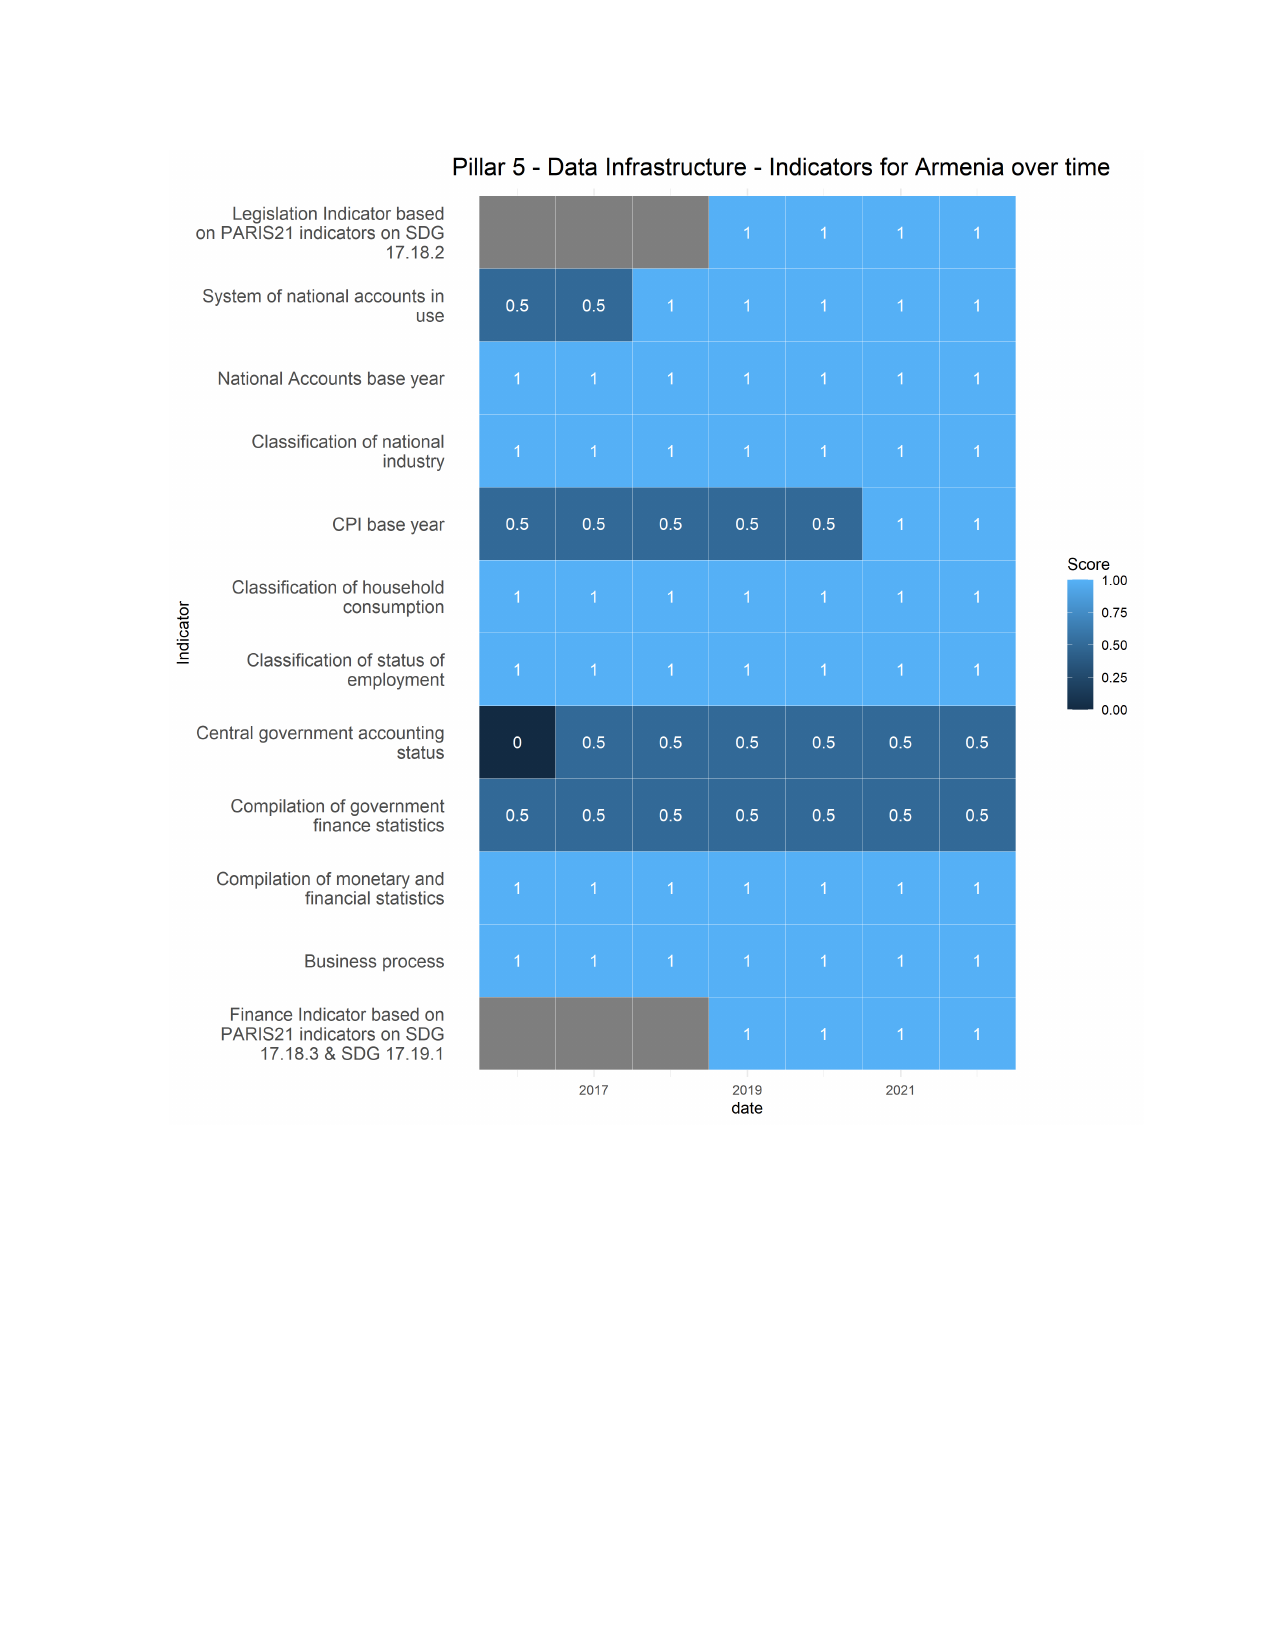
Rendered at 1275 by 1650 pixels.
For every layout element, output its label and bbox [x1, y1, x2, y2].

picture [168, 150, 1144, 1125]
